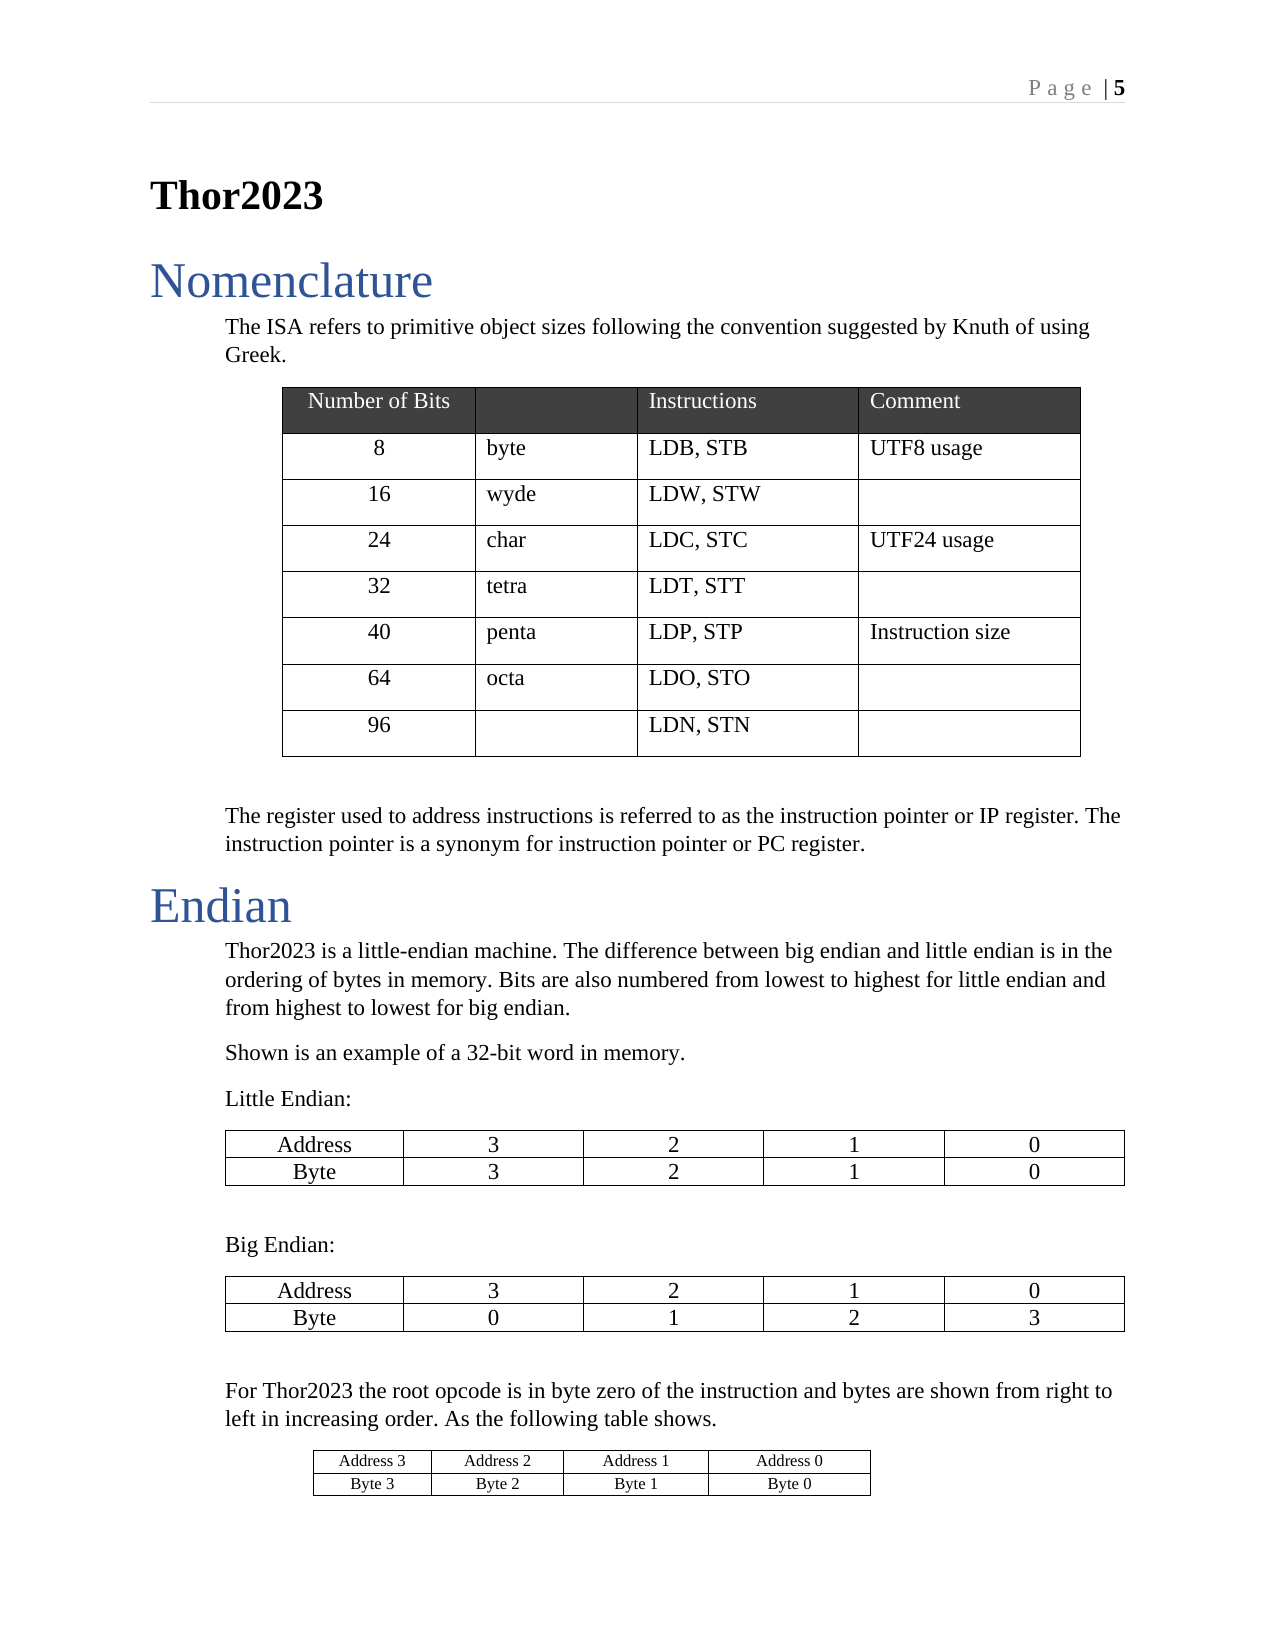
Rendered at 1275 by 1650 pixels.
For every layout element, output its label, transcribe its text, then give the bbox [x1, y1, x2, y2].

table_cell 1 [764, 1158, 944, 1184]
table_cell 40 [283, 618, 475, 663]
table_cell Byte 1 [564, 1474, 708, 1495]
table_cell LDP, STP [638, 618, 858, 663]
table_cell LDW, STW [638, 480, 858, 525]
table_header 0 [945, 1277, 1124, 1303]
table_cell Byte [226, 1158, 403, 1184]
table_cell [476, 711, 637, 756]
table_cell 24 [283, 526, 475, 571]
table_cell [859, 711, 1080, 756]
subtitle Endian [150, 875, 1125, 933]
table_header 3 [404, 1277, 583, 1303]
table_header 3 [404, 1131, 583, 1157]
table_header 1 [764, 1277, 944, 1303]
table_header Address 3 [314, 1451, 431, 1472]
table_cell LDO, STO [638, 665, 858, 709]
text Shown is an example of a 32-bit word in memory. [225, 1039, 1125, 1066]
table_header Address [226, 1131, 403, 1157]
table_cell LDT, STT [638, 572, 858, 617]
table_header 2 [584, 1277, 763, 1303]
text The ISA refers to primitive object sizes following the convention suggested by Knuth of using Greek. [225, 313, 1125, 368]
table_header 2 [584, 1131, 763, 1157]
subtitle Thor2023 [150, 171, 1125, 219]
table_cell 2 [764, 1304, 944, 1331]
table_cell 8 [283, 434, 475, 479]
table_cell 3 [404, 1158, 583, 1184]
table_cell Instruction size [859, 618, 1080, 663]
table_cell [859, 480, 1080, 525]
table_cell wyde [476, 480, 637, 525]
table_cell 96 [283, 711, 475, 756]
table_header Address 2 [432, 1451, 563, 1472]
table_cell 3 [945, 1304, 1124, 1331]
table_cell Byte 3 [314, 1474, 431, 1495]
table_header 0 [945, 1131, 1124, 1157]
table_cell 64 [283, 665, 475, 709]
table_cell byte [476, 434, 637, 479]
table_header Address [226, 1277, 403, 1303]
text Big Endian: [225, 1231, 1125, 1257]
table_cell [859, 572, 1080, 617]
table_cell octa [476, 665, 637, 709]
table_cell UTF24 usage [859, 526, 1080, 571]
table_cell penta [476, 618, 637, 663]
table_header Address 1 [564, 1451, 708, 1472]
table_cell Byte 0 [709, 1474, 870, 1495]
table_header Comment [859, 388, 1080, 433]
text The register used to address instructions is referred to as the instruction pointer or IP register. The instruction pointer is a synonym for instruction pointer or PC register. [225, 802, 1125, 857]
table_cell Byte 2 [432, 1474, 563, 1495]
table_cell 0 [404, 1304, 583, 1331]
table_cell LDN, STN [638, 711, 858, 756]
table_header [476, 388, 637, 433]
text Little Endian: [225, 1084, 1125, 1111]
table_header 1 [764, 1131, 944, 1157]
table_header Instructions [638, 388, 858, 433]
subtitle Nomenclature [150, 251, 1125, 308]
table_header Number of Bits [283, 388, 475, 433]
text Thor2023 is a little-endian machine. The difference between big endian and little endian is in the ordering of bytes in memory. Bits are also numbered from lowest to highest for little endian and from highest to lowest for big endian. [225, 937, 1125, 1021]
table_cell 1 [584, 1304, 763, 1331]
table_cell char [476, 526, 637, 571]
table_cell LDB, STB [638, 434, 858, 479]
table_cell 2 [584, 1158, 763, 1184]
text For Thor2023 the root opcode is in byte zero of the instruction and bytes are shown from right to left in increasing order. As the following table shows. [225, 1377, 1125, 1431]
table_cell Byte [226, 1304, 403, 1331]
table_cell tetra [476, 572, 637, 617]
table_cell 32 [283, 572, 475, 617]
table_header Address 0 [709, 1451, 870, 1472]
table_cell 16 [283, 480, 475, 525]
table_cell 0 [945, 1158, 1124, 1184]
table_cell UTF8 usage [859, 434, 1080, 479]
table_cell LDC, STC [638, 526, 858, 571]
table_cell [859, 665, 1080, 709]
